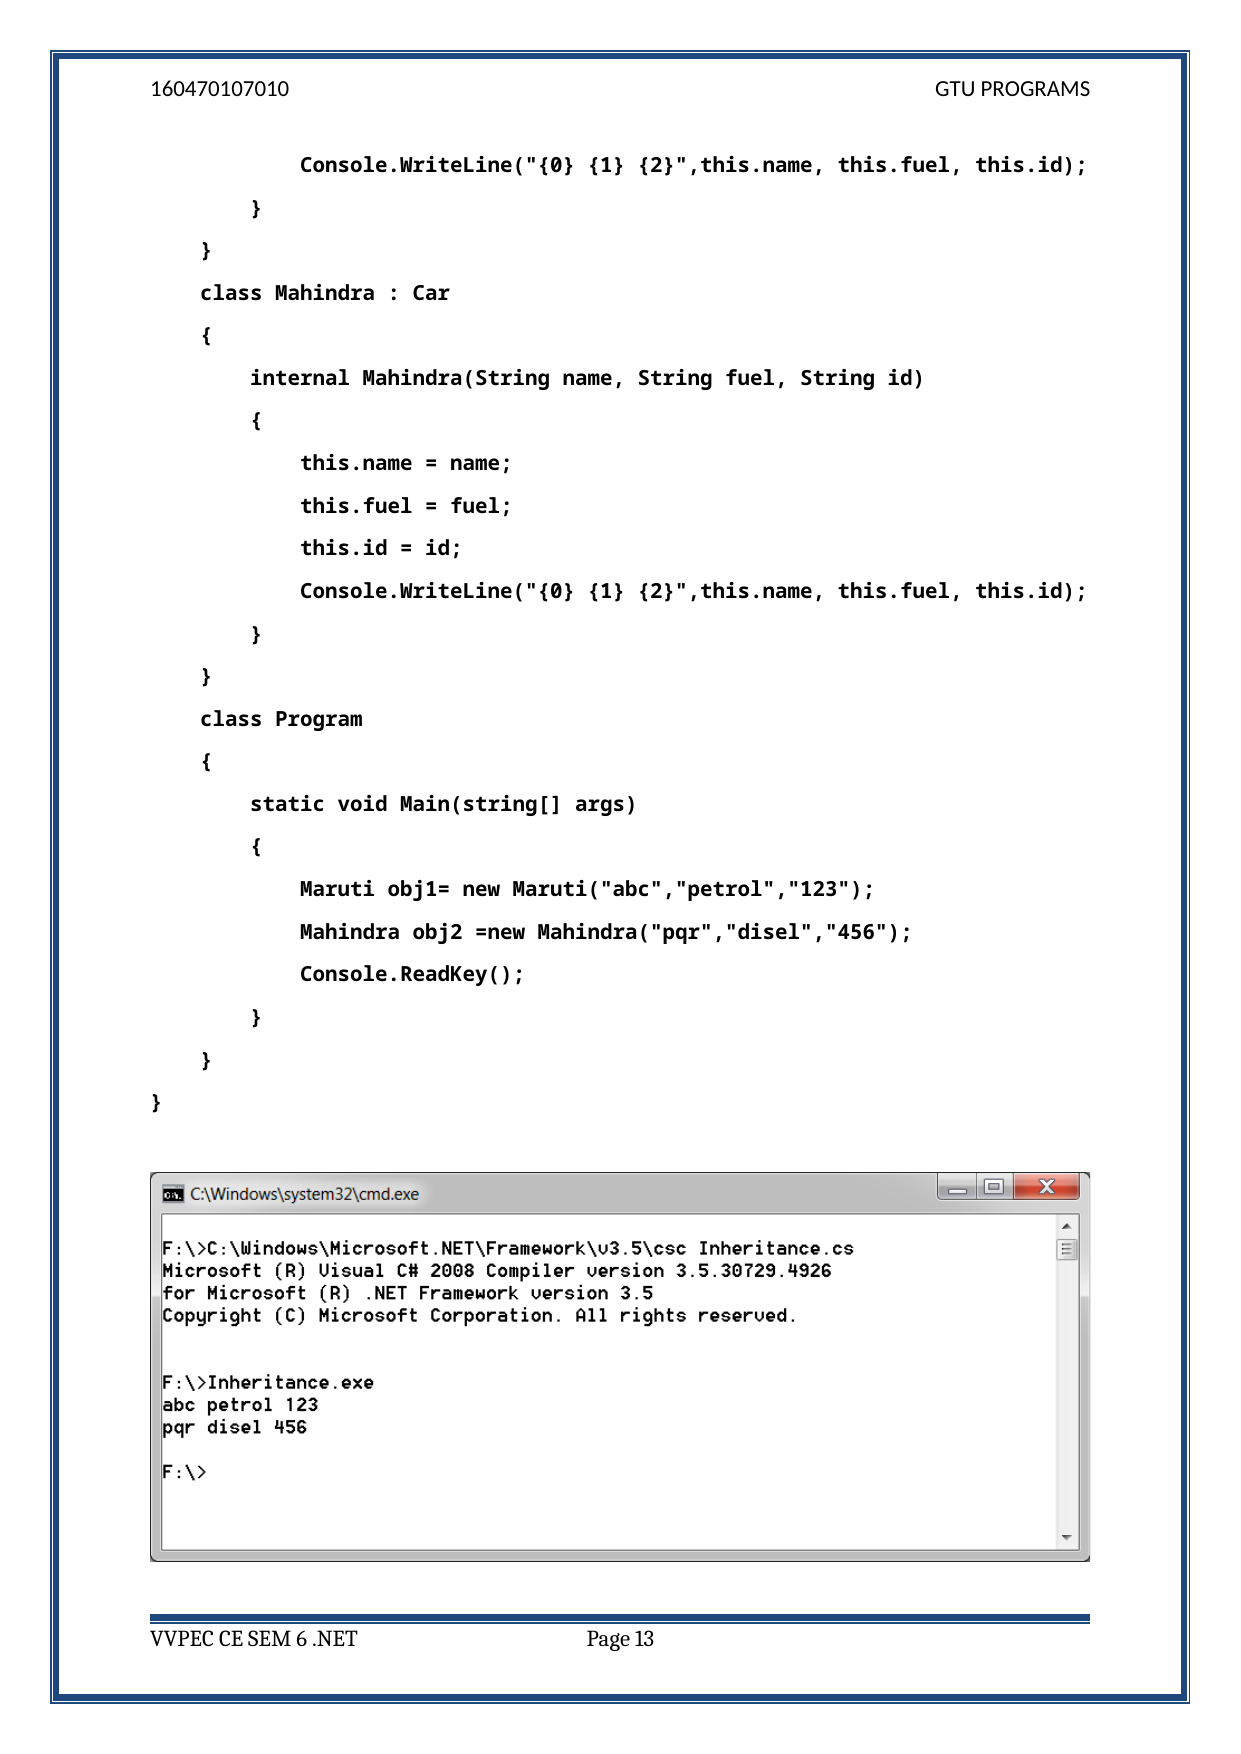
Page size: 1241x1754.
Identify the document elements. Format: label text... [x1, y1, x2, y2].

text this.fuel = fuel; [150, 491, 1090, 519]
text this.id = id; [150, 533, 1090, 562]
text Maruti obj1= new Maruti("abc","petrol","123"); [150, 874, 1090, 903]
text Console.ReadKey(); [150, 959, 1090, 988]
text class Program [150, 704, 1090, 732]
text } [150, 1045, 1090, 1073]
text static void Main(string[] args) [150, 789, 1090, 817]
text Console.WriteLine("{0} {1} {2}",this.name, this.fuel, this.id); [150, 150, 1090, 178]
text class Mahindra : Car [150, 278, 1090, 306]
text { [150, 746, 1090, 775]
text } [150, 235, 1090, 264]
text Console.WriteLine("{0} {1} {2}",this.name, this.fuel, this.id); [150, 576, 1090, 604]
text } [150, 1087, 1090, 1116]
text { [150, 406, 1090, 434]
text } [150, 1002, 1090, 1031]
picture [150, 1172, 1091, 1562]
text } [150, 619, 1090, 647]
text } [150, 661, 1090, 690]
text this.name = name; [150, 448, 1090, 477]
text { [150, 832, 1090, 860]
text { [150, 320, 1090, 349]
text internal Mahindra(String name, String fuel, String id) [150, 363, 1090, 391]
text Mahindra obj2 =new Mahindra("pqr","disel","456"); [150, 917, 1090, 945]
text } [150, 193, 1090, 221]
